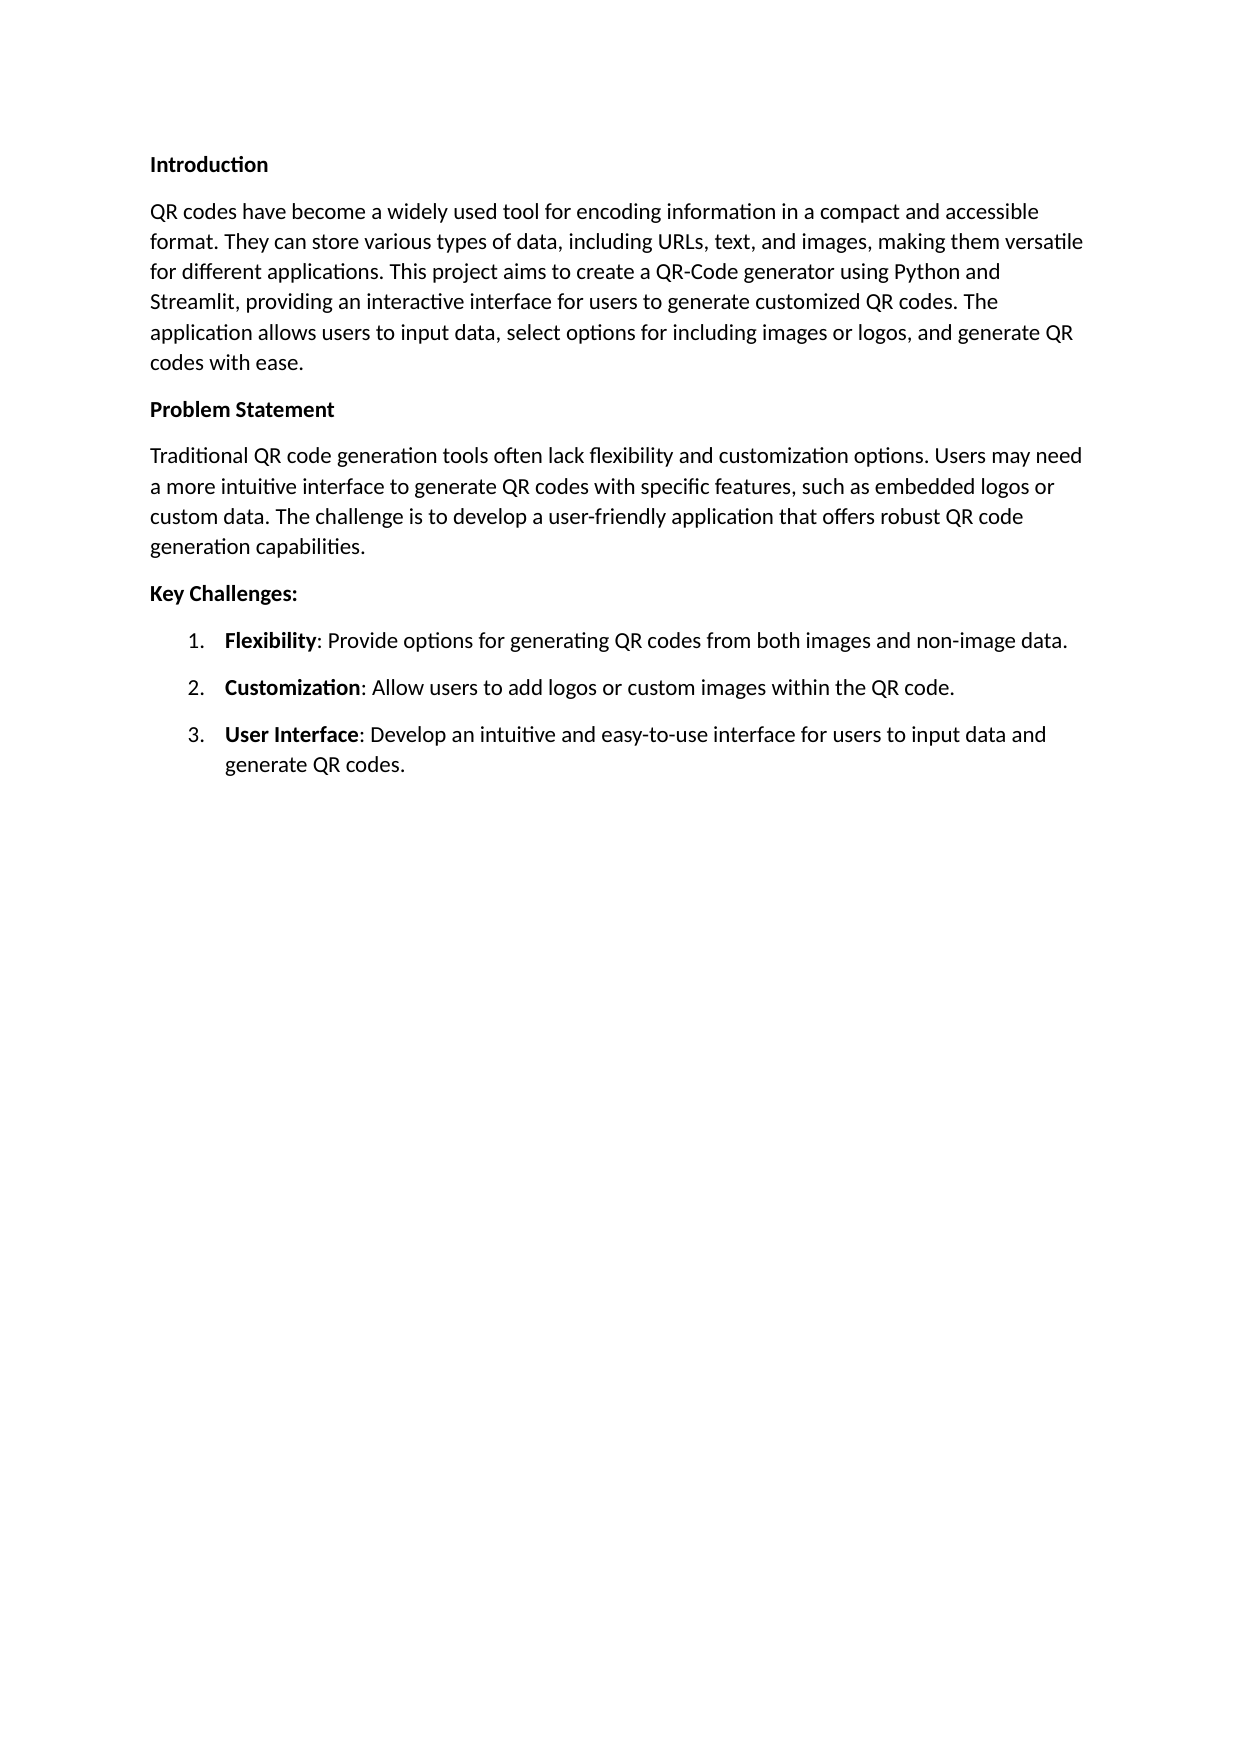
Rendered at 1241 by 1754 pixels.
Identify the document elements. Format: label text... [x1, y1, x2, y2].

text Problem Statement [150, 395, 1090, 423]
text Key Challenges: [150, 579, 1090, 607]
list Flexibility: Provide options for generating QR codes from both images and non-image data. [187, 626, 1090, 654]
text QR codes have become a widely used tool for encoding information in a compact and accessible format. They can store various types of data, including URLs, text, and images, making them versatile for different applications. This project aims to create a QR-Code generator using Python and Streamlit, providing an interactive interface for users to generate customized QR codes. The application allows users to input data, select options for including images or logos, and generate QR codes with ease. [150, 197, 1090, 376]
text Introduction [150, 150, 1090, 178]
text Traditional QR code generation tools often lack flexibility and customization options. Users may need a more intuitive interface to generate QR codes with specific features, such as embedded logos or custom data. The challenge is to develop a user-friendly application that offers robust QR code generation capabilities. [150, 442, 1090, 560]
list User Interface: Develop an intuitive and easy-to-use interface for users to input data and generate QR codes. [187, 720, 1090, 778]
list Customization: Allow users to add logos or custom images within the QR code. [187, 673, 1090, 701]
